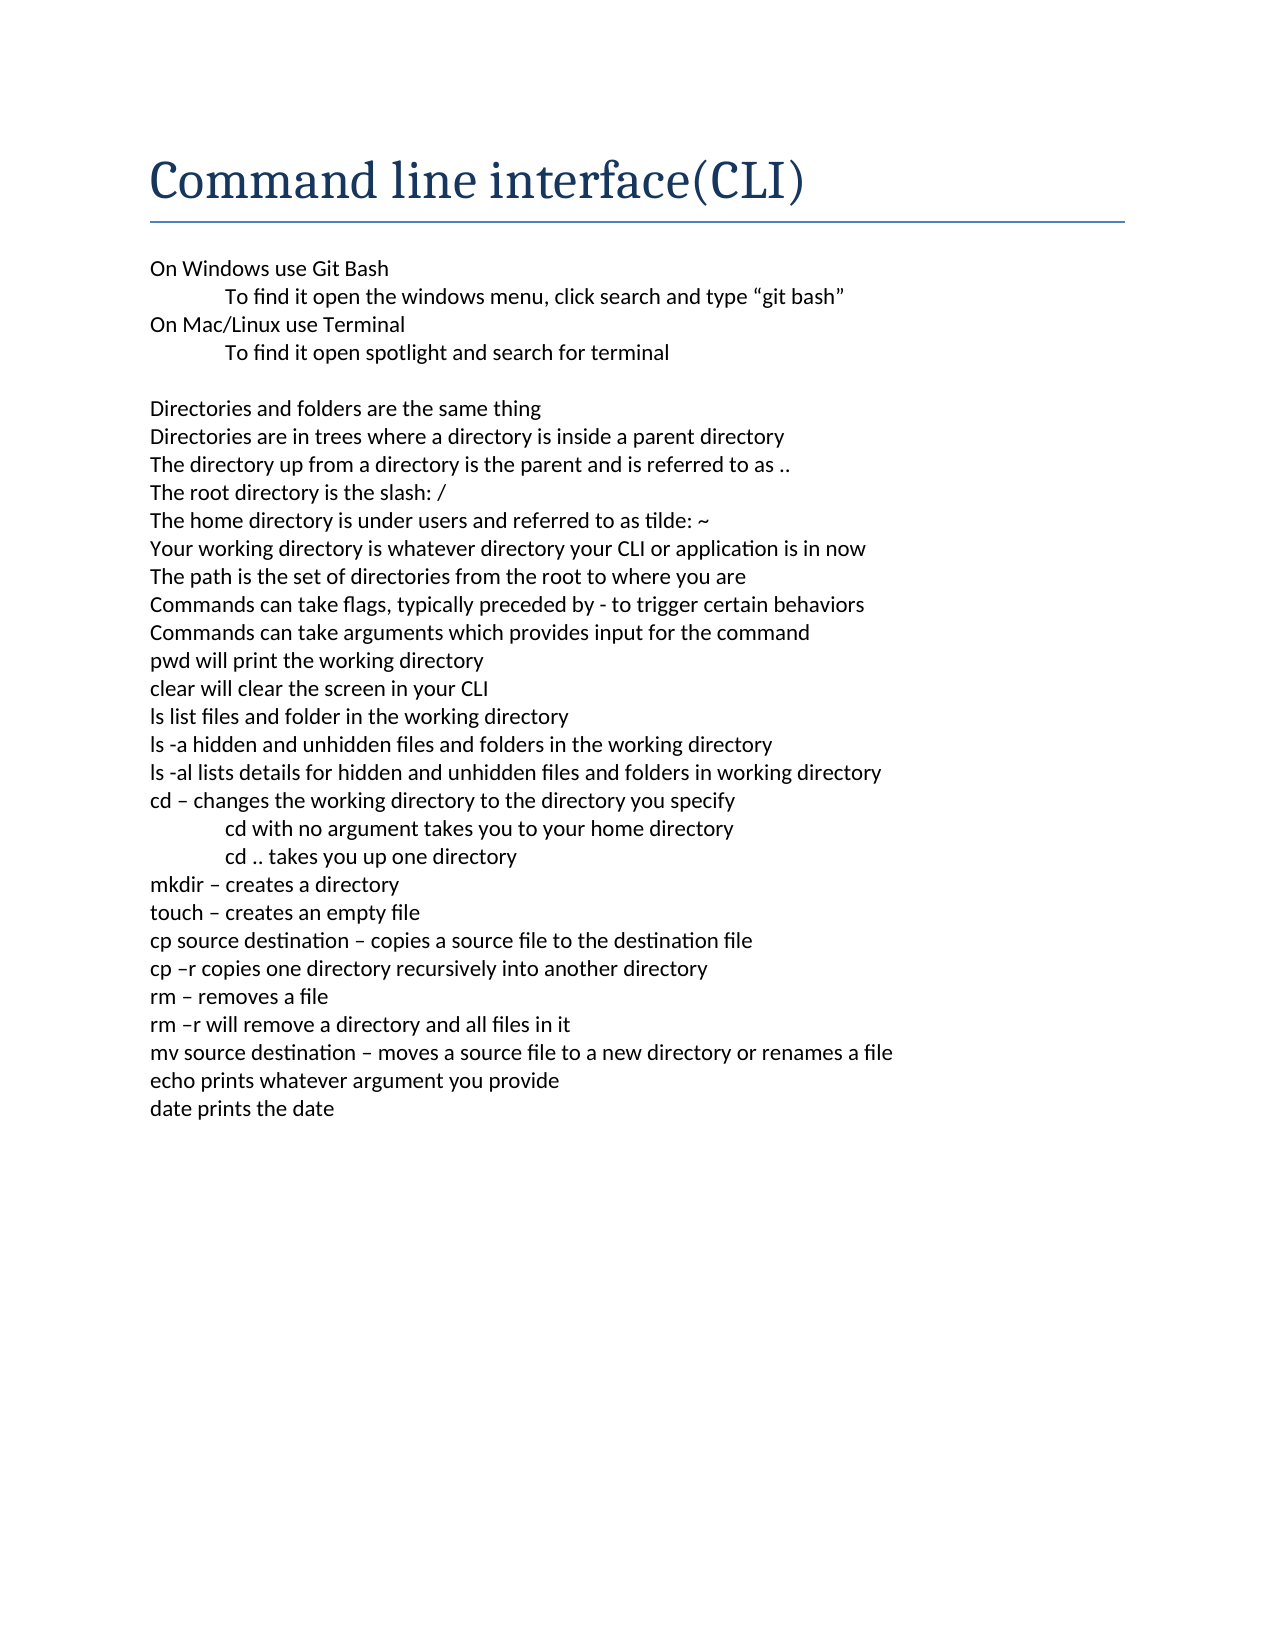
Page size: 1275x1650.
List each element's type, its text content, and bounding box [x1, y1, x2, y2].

text cd .. takes you up one directory [150, 842, 1125, 870]
text cd with no argument takes you to your home directory [150, 814, 1125, 842]
text clear will clear the screen in your CLI [150, 674, 1125, 702]
text ls list files and folder in the working directory [150, 702, 1125, 730]
text cp –r copies one directory recursively into another directory [150, 954, 1125, 982]
text The root directory is the slash: / [150, 478, 1125, 506]
text ls -al lists details for hidden and unhidden files and folders in working directory [150, 758, 1125, 786]
text Your working directory is whatever directory your CLI or application is in now [150, 534, 1125, 562]
text Commands can take arguments which provides input for the command [150, 618, 1125, 646]
text On Windows use Git Bash [150, 254, 1125, 282]
text rm –r will remove a directory and all files in it [150, 1011, 1125, 1038]
text ls -a hidden and unhidden files and folders in the working directory [150, 730, 1125, 758]
text To find it open the windows menu, click search and type “git bash” [150, 282, 1125, 310]
text The home directory is under users and referred to as tilde: ~ [150, 506, 1125, 534]
text On Mac/Linux use Terminal [150, 310, 1125, 338]
text touch – creates an empty file [150, 898, 1125, 926]
text mv source destination – moves a source file to a new directory or renames a file [150, 1038, 1125, 1067]
text Directories and folders are the same thing [150, 394, 1125, 422]
text date prints the date [150, 1094, 1125, 1123]
text cp source destination – copies a source file to the destination file [150, 926, 1125, 954]
text cd – changes the working directory to the directory you specify [150, 786, 1125, 814]
text The path is the set of directories from the root to where you are [150, 562, 1125, 590]
title Command line interface(CLI) [150, 150, 1125, 221]
text mkdir – creates a directory [150, 870, 1125, 898]
text rm – removes a file [150, 982, 1125, 1011]
text The directory up from a directory is the parent and is referred to as .. [150, 450, 1125, 478]
text pwd will print the working directory [150, 646, 1125, 674]
text To find it open spotlight and search for terminal [150, 338, 1125, 366]
text Directories are in trees where a directory is inside a parent directory [150, 422, 1125, 450]
text echo prints whatever argument you provide [150, 1067, 1125, 1094]
text Commands can take flags, typically preceded by - to trigger certain behaviors [150, 590, 1125, 618]
